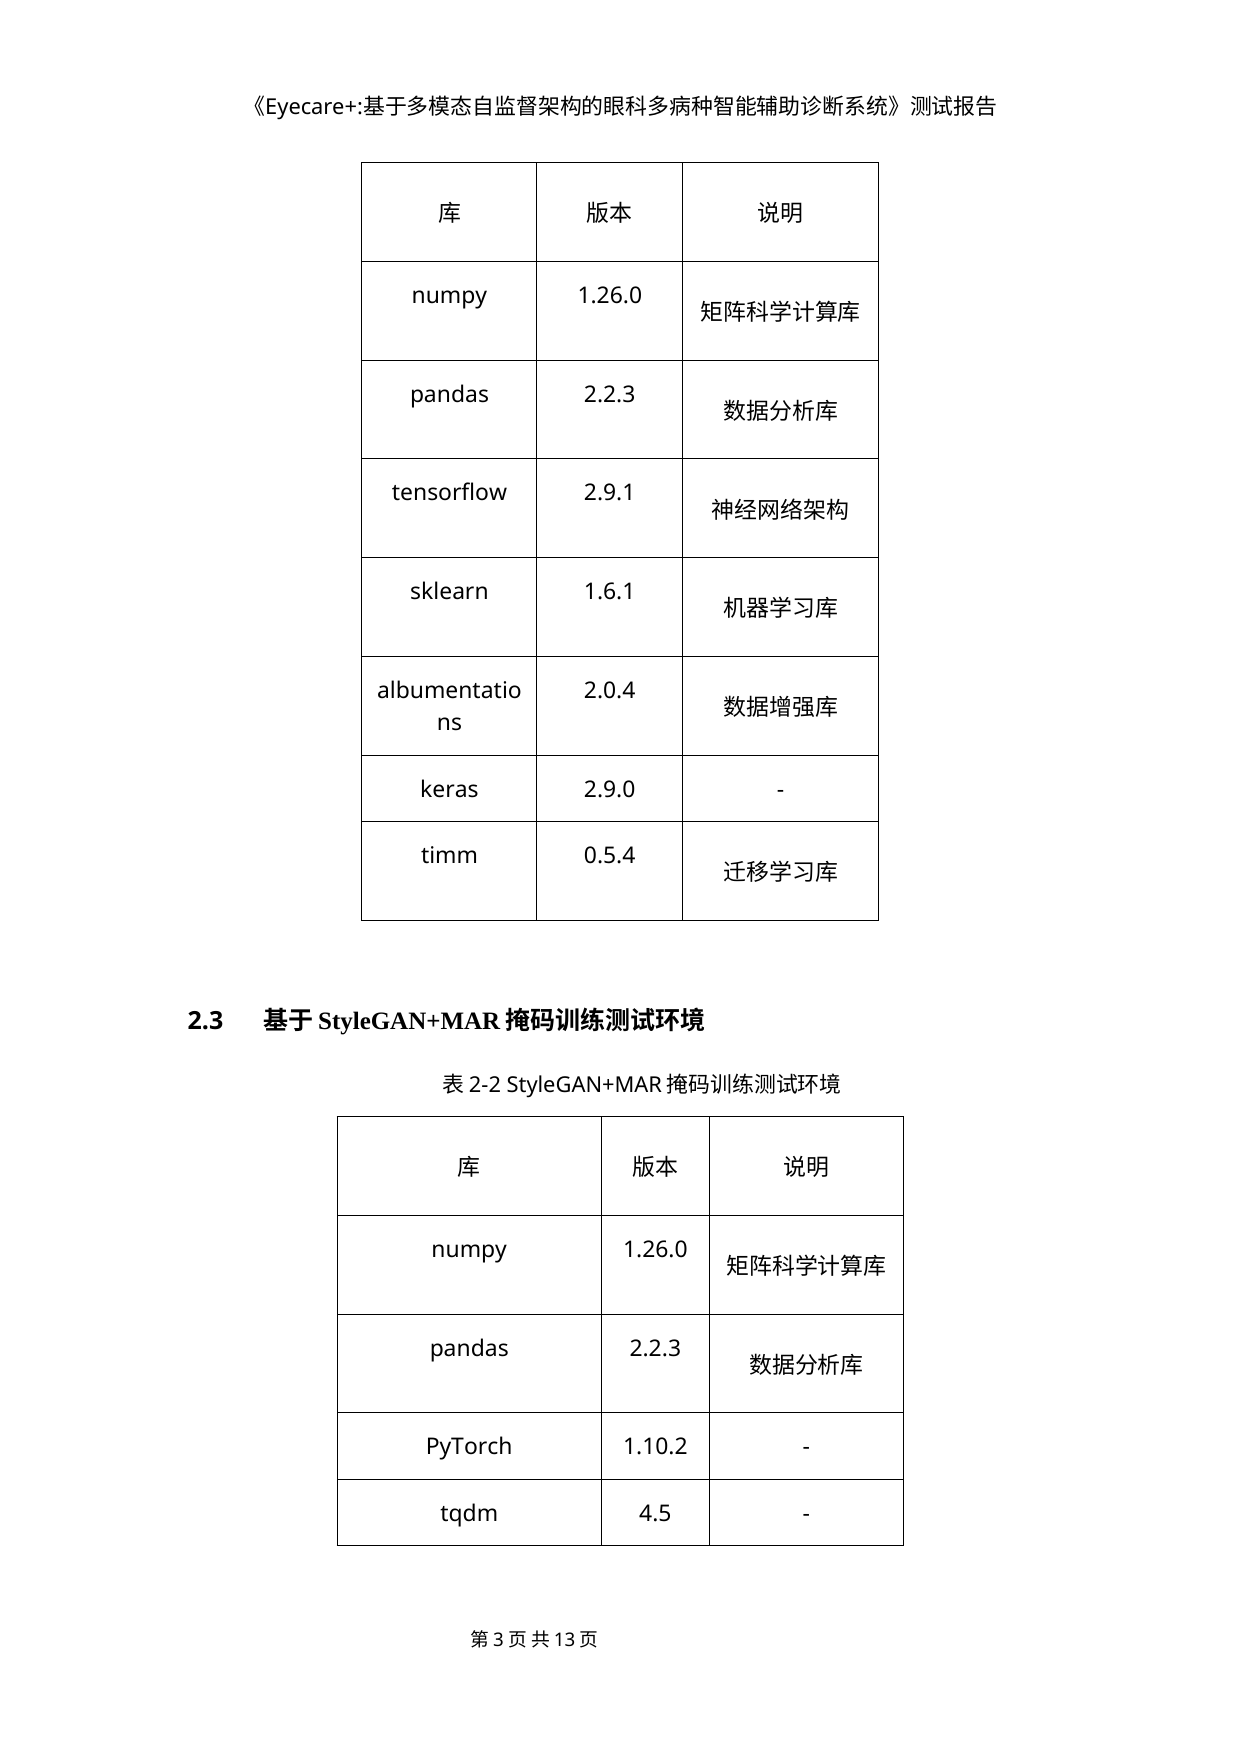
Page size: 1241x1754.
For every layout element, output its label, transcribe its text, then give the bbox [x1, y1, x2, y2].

table_cell PyTorch [338, 1413, 601, 1478]
table_cell 数据分析库 [710, 1315, 903, 1412]
table_cell 矩阵科学计算库 [710, 1216, 903, 1313]
table_header 说明 [683, 163, 878, 261]
table_cell 2.0.4 [537, 657, 682, 754]
table_cell 1.26.0 [602, 1216, 709, 1313]
table_header 库 [338, 1117, 601, 1215]
table_cell numpy [362, 262, 536, 359]
table_cell timm [362, 822, 536, 919]
table_cell - [683, 756, 878, 821]
table_cell 0.5.4 [537, 822, 682, 919]
table_cell 机器学习库 [683, 558, 878, 656]
table_cell 2.9.0 [537, 756, 682, 821]
table_cell - [710, 1413, 903, 1478]
table_header 说明 [710, 1117, 903, 1215]
table_cell 神经网络架构 [683, 459, 878, 557]
table_cell - [710, 1480, 903, 1545]
table_cell sklearn [362, 558, 536, 656]
table_cell 2.2.3 [537, 361, 682, 458]
table_cell pandas [362, 361, 536, 458]
table_cell numpy [338, 1216, 601, 1313]
table_cell pandas [338, 1315, 601, 1412]
table_cell 数据分析库 [683, 361, 878, 458]
table_cell 4.5 [602, 1480, 709, 1545]
list 基于StyleGAN+MAR掩码训练测试环境 [187, 986, 1053, 1051]
table_cell 1.6.1 [537, 558, 682, 656]
table_cell 矩阵科学计算库 [683, 262, 878, 359]
table_cell 数据增强库 [683, 657, 878, 754]
table_cell 1.10.2 [602, 1413, 709, 1478]
table_cell 2.9.1 [537, 459, 682, 557]
table_cell 2.2.3 [602, 1315, 709, 1412]
table_cell tqdm [338, 1480, 601, 1545]
table_header 库 [362, 163, 536, 261]
table_cell keras [362, 756, 536, 821]
table_header 版本 [537, 163, 682, 261]
table_cell tensorflow [362, 459, 536, 557]
text 表2-2 StyleGAN+MAR掩码训练测试环境 [187, 1067, 1053, 1099]
table_header 版本 [602, 1117, 709, 1215]
table_cell 1.26.0 [537, 262, 682, 359]
table_cell 迁移学习库 [683, 822, 878, 919]
table_cell albumentations [362, 657, 536, 754]
